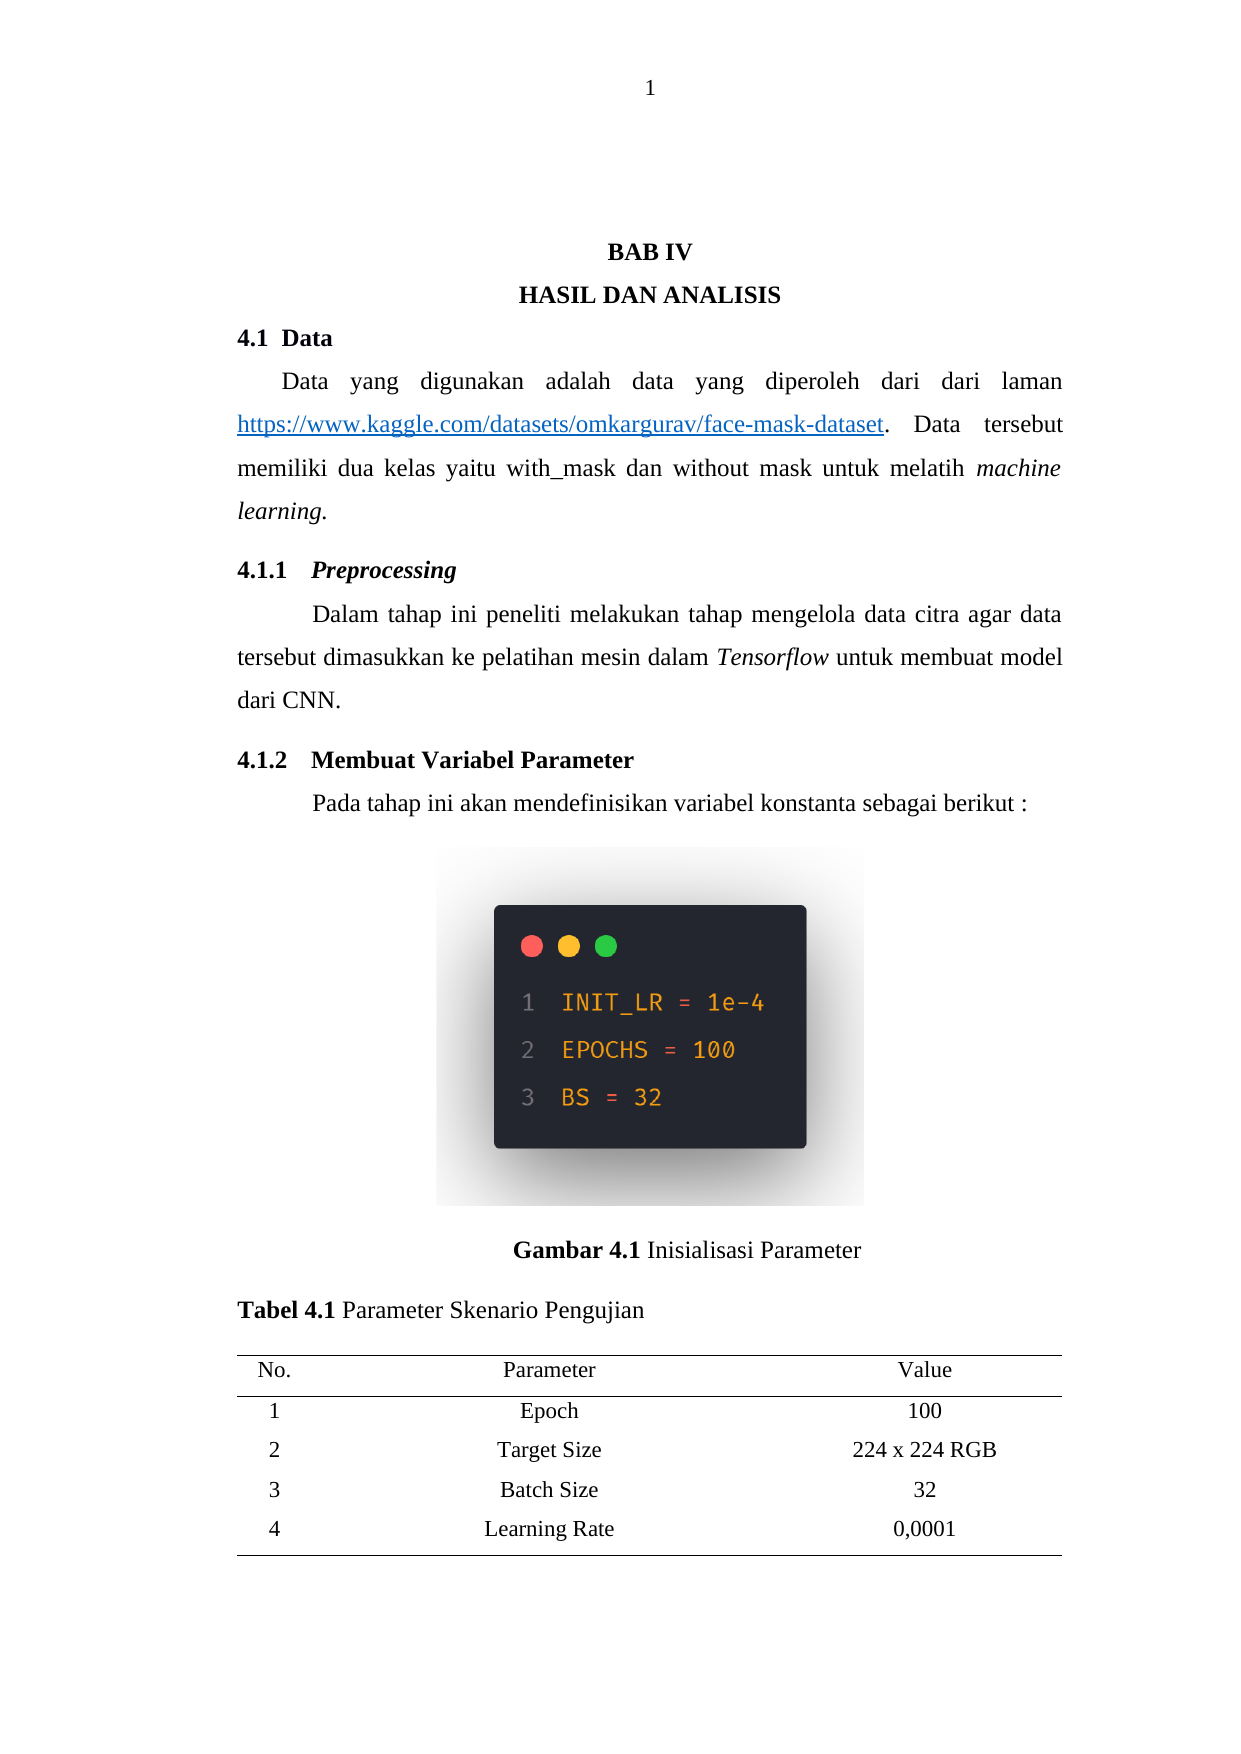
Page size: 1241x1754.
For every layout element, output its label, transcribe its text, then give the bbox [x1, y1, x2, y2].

text Pada tahap ini akan mendefinisikan variabel konstanta sebagai berikut : [237, 788, 1063, 817]
text Gambar 4.1 Inisialisasi Parameter [311, 1236, 1063, 1264]
subtitle 4.1.2 Membuat Variabel Parameter [237, 745, 1063, 773]
table_header Value [787, 1356, 1062, 1396]
table_cell 4 [237, 1515, 311, 1554]
table_cell 1 [237, 1397, 311, 1436]
subtitle 4.1.1 Preprocessing [237, 556, 1063, 584]
table_cell 32 [787, 1476, 1062, 1515]
table_header Parameter [311, 1356, 787, 1396]
picture [436, 847, 864, 1206]
table_cell 224 x 224 RGB [787, 1436, 1062, 1476]
text Dalam tahap ini peneliti melakukan tahap mengelola data citra agar data tersebut dimasukkan ke pelatihan mesin dalam Tensorflow untuk membuat model dari CNN. [237, 599, 1063, 714]
table_cell Target Size [311, 1436, 787, 1476]
table_header No. [237, 1356, 311, 1396]
table_cell 2 [237, 1436, 311, 1476]
table_cell 100 [787, 1397, 1062, 1436]
subtitle BAB IV HASIL DAN ANALISIS [237, 237, 1063, 309]
text Data yang digunakan adalah data yang diperoleh dari dari laman https://www.kaggle.com/datasets/omkargurav/face-mask-dataset. Data tersebut memiliki dua kelas yaitu with_mask dan without mask untuk melatih machine learning. [237, 366, 1063, 524]
table_cell Batch Size [311, 1476, 787, 1515]
subtitle 4.1 Data [237, 323, 1063, 352]
table_cell Epoch [311, 1397, 787, 1436]
text Tabel 4.1 Parameter Skenario Pengujian [237, 1295, 1063, 1324]
table_cell Learning Rate [311, 1515, 787, 1554]
table_cell 3 [237, 1476, 311, 1515]
table_cell 0,0001 [787, 1515, 1062, 1554]
